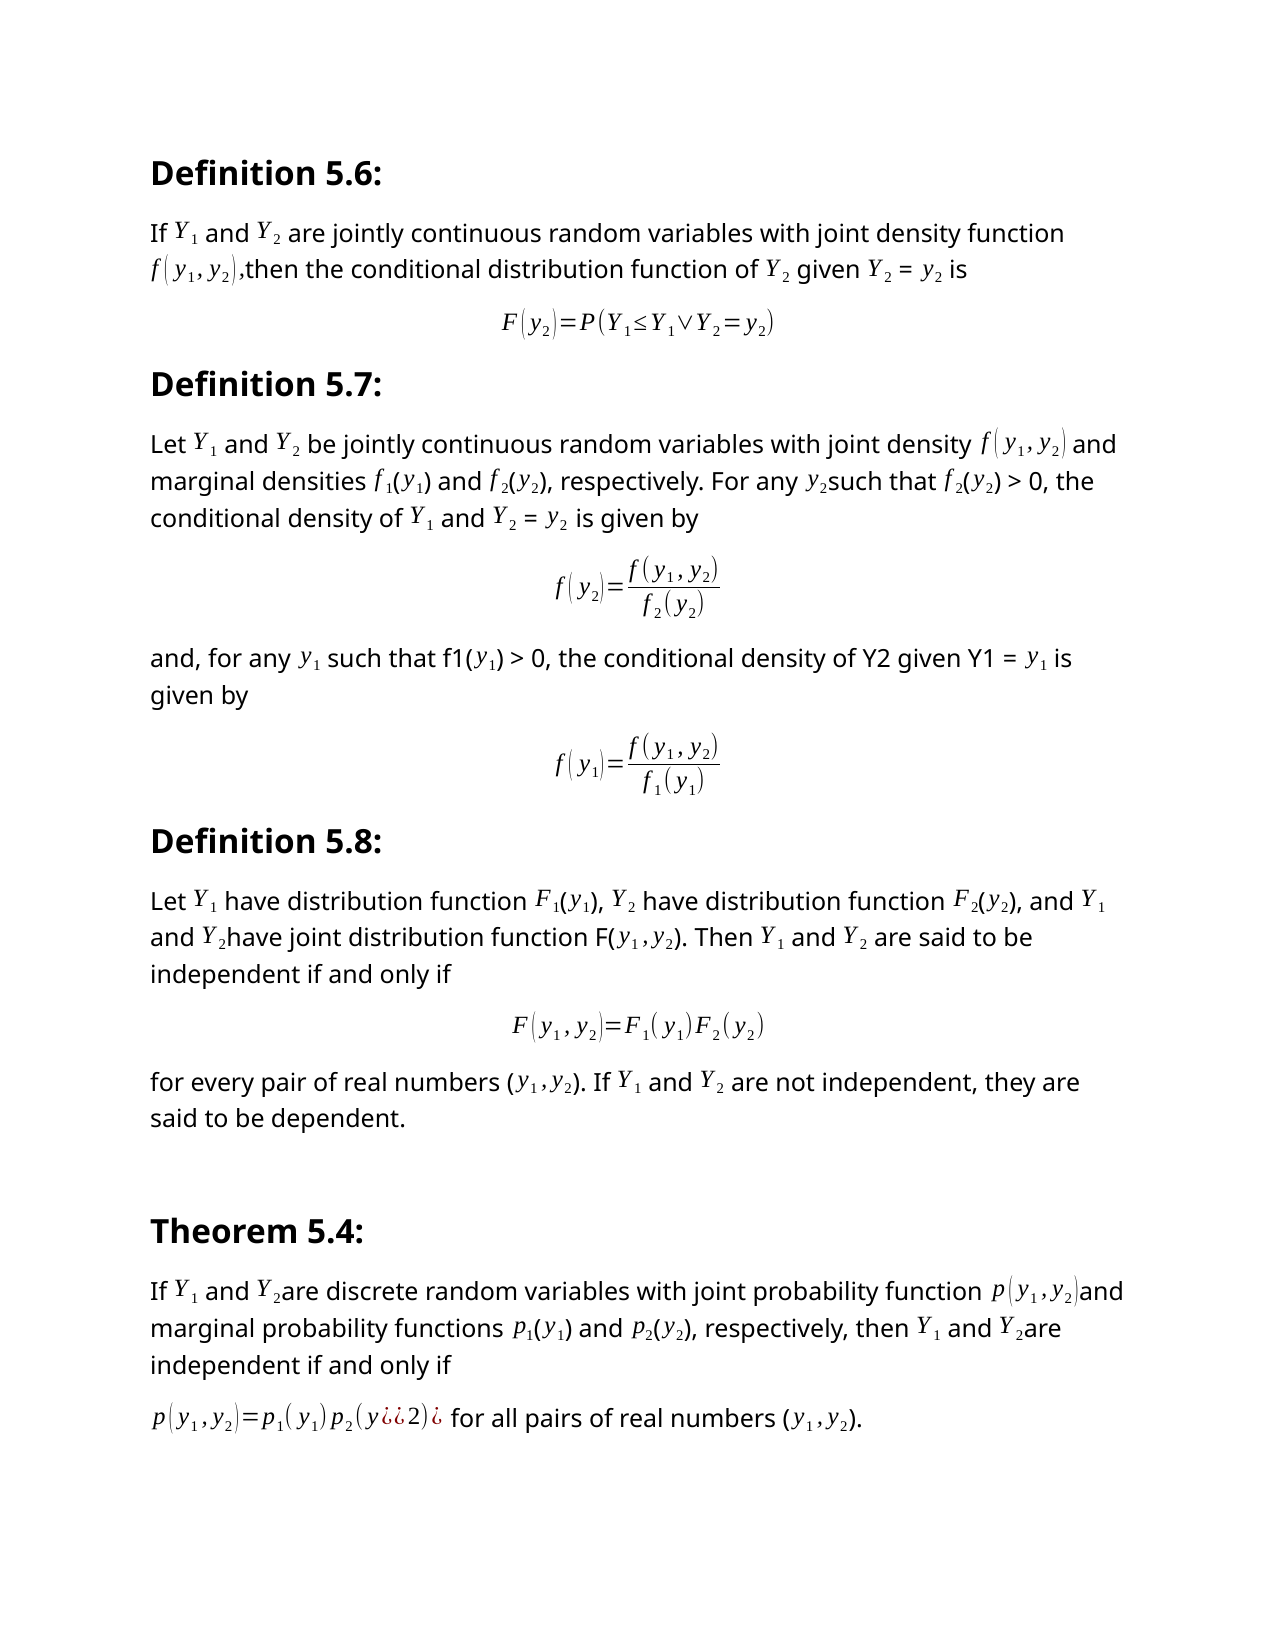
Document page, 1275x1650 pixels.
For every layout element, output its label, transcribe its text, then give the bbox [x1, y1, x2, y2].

text Theorem 5.4: [150, 1208, 1125, 1253]
text If and are discrete random variables with joint probability function and marginal probability functions () and (), respectively, then and are independent if and only if [150, 1273, 1125, 1382]
text Definition 5.8: [150, 818, 1125, 863]
text Let have distribution function (), have distribution function (), and and have joint distribution function F(). Then and are said to be independent if and only if [150, 883, 1125, 991]
text If and are jointly continuous random variables with joint density function then the conditional distribution function of given = is [150, 216, 1125, 287]
text for every pair of real numbers (). If and are not independent, they are said to be dependent. [150, 1064, 1125, 1135]
text for all pairs of real numbers (). [150, 1401, 1125, 1436]
text Definition 5.7: [150, 361, 1125, 406]
text and, for any such that f1() > 0, the conditional density of Y2 given Y1 = is given by [150, 641, 1125, 712]
text Let and be jointly continuous random variables with joint density and marginal densities () and (), respectively. For any such that () > 0, the conditional density of and = is given by [150, 426, 1125, 534]
text Definition 5.6: [150, 150, 1125, 195]
